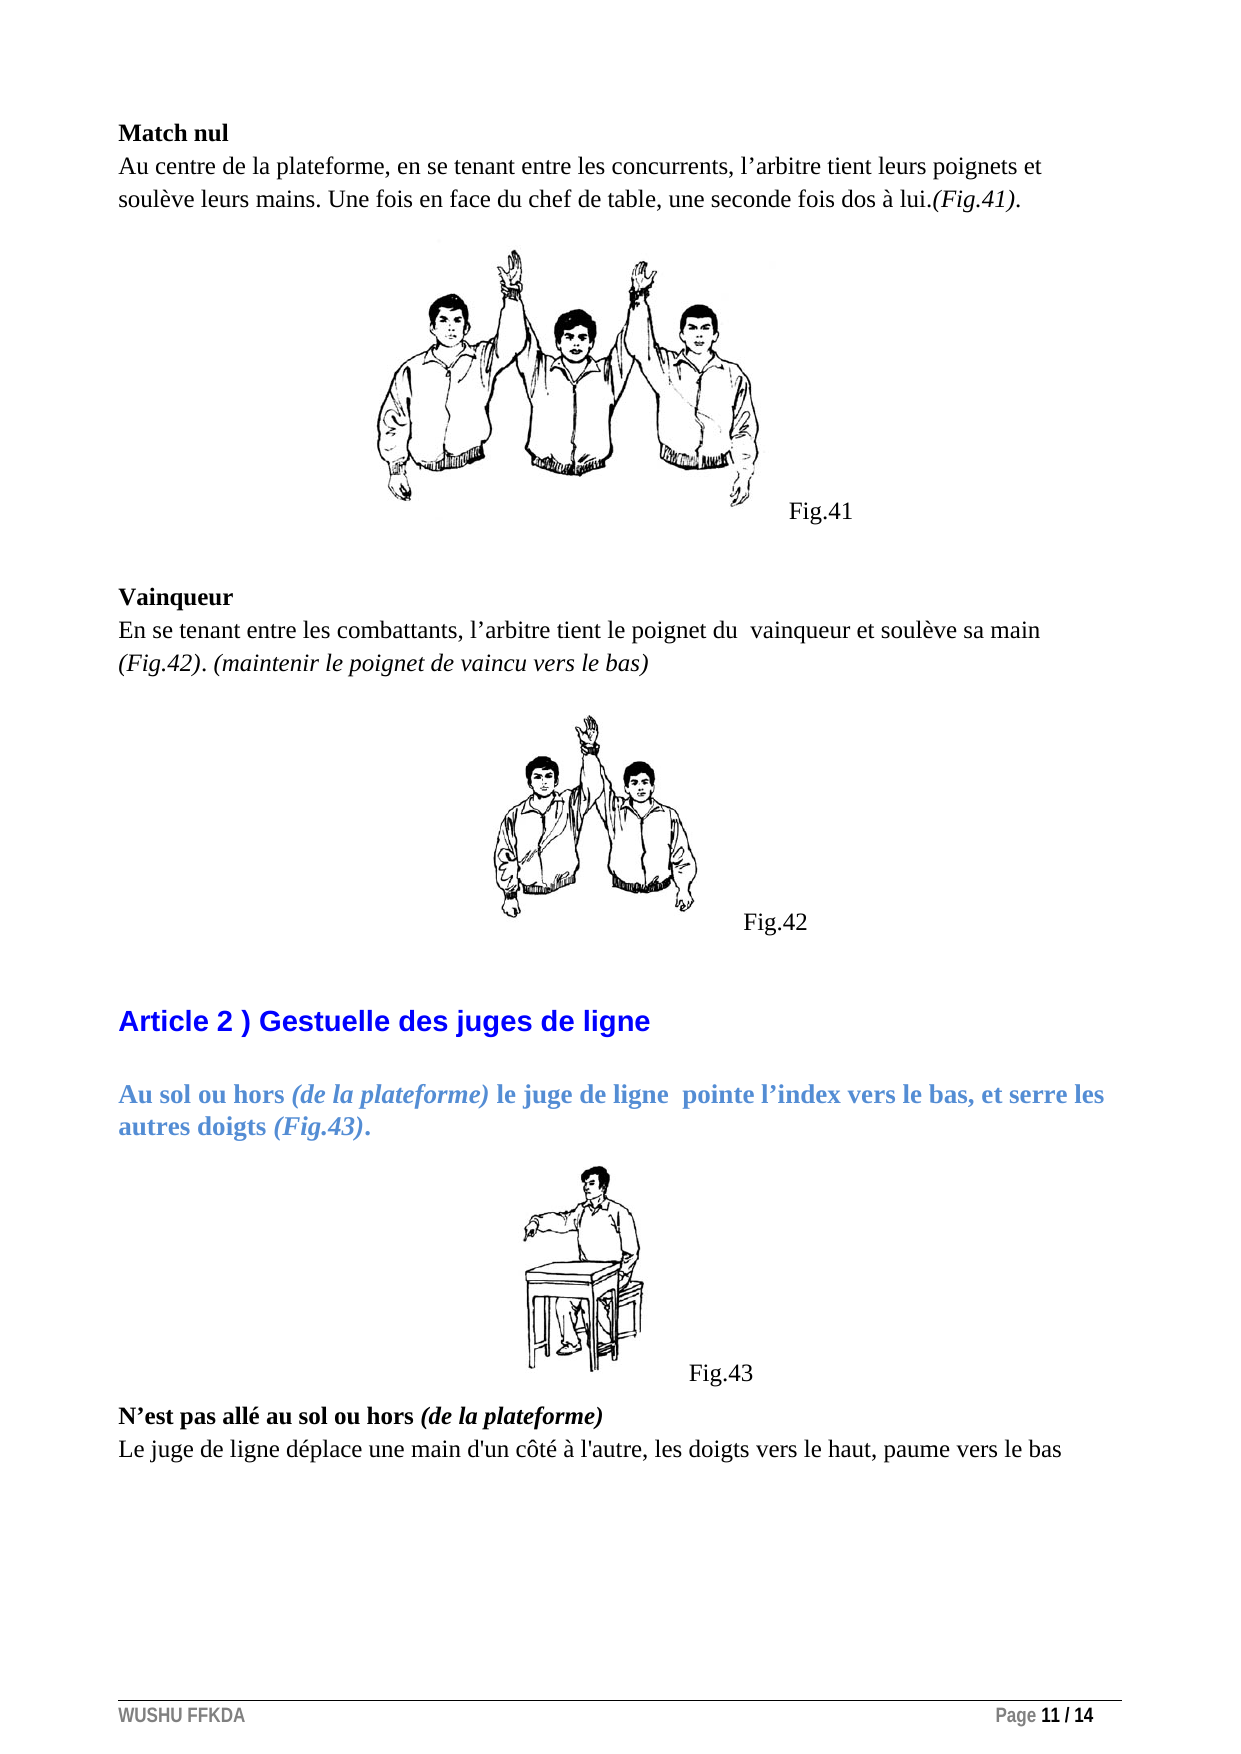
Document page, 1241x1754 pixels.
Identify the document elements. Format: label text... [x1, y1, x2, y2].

text Article 2 ) Gestuelle des juges de ligne [118, 1004, 1122, 1037]
picture [355, 238, 776, 520]
picture [505, 1153, 658, 1382]
text Fig.42 [118, 702, 1122, 936]
text Match nul Au centre de la plateforme, en se tenant entre les concurrents, l’arbitre tient leurs poignets et soulève leurs mains. Une fois en face du chef de table, une seconde fois dos à lui.(Fig.41). [118, 118, 1122, 213]
subtitle Au sol ou hors (de la plateforme) le juge de ligne pointe l’index vers le bas, et serre les autres doigts (Fig.43). [118, 1078, 1122, 1141]
text Fig.43 [118, 1153, 1122, 1387]
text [118, 1401, 1122, 1463]
picture [480, 702, 712, 931]
text Vainqueur En se tenant entre les combattants, l’arbitre tient le poignet du vainqueur et soulève sa main (Fig.42). (maintenir le poignet de vaincu vers le bas) [118, 582, 1122, 677]
